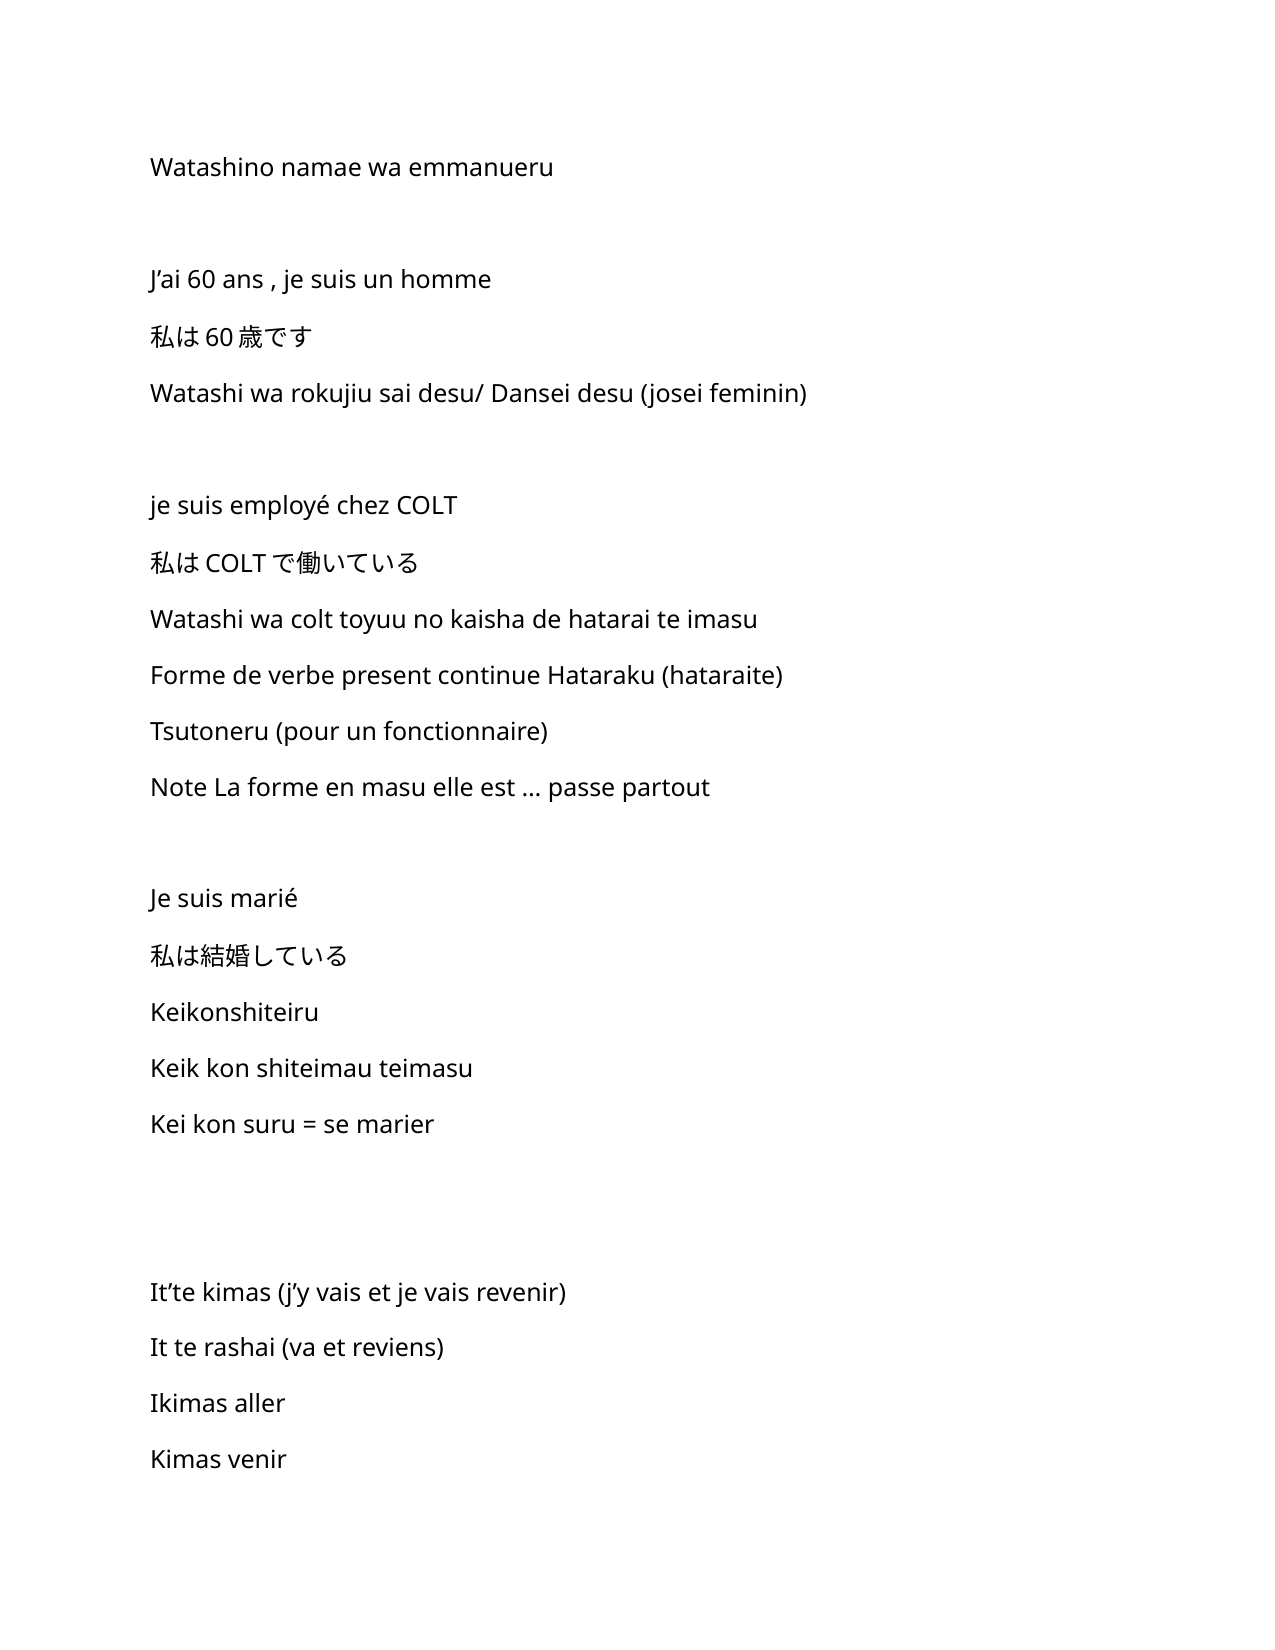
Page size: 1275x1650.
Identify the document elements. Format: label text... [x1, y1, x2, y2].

text Kei kon suru = se marier [150, 1107, 1125, 1141]
text Tsutoneru (pour un fonctionnaire) [150, 713, 1125, 747]
text Watashino namae wa emmanueru [150, 150, 1125, 184]
text 私は60歳です [150, 317, 1125, 354]
text Je suis marié [150, 881, 1125, 915]
text Watashi wa rokujiu sai desu/ Dansei desu (josei feminin) [150, 376, 1125, 410]
text Keikonshiteiru [150, 995, 1125, 1029]
text Watashi wa colt toyuu no kaisha de hatarai te imasu [150, 602, 1125, 636]
text Keik kon shiteimau teimasu [150, 1051, 1125, 1085]
text It te rashai (va et reviens) [150, 1330, 1125, 1364]
text J’ai 60 ans , je suis un homme [150, 262, 1125, 296]
text Note La forme en masu elle est … passe partout [150, 769, 1125, 803]
text Forme de verbe present continue Hataraku (hataraite) [150, 657, 1125, 692]
text 私は結婚している [150, 937, 1125, 973]
text 私はCOLTで働いている [150, 543, 1125, 579]
text It’te kimas (j’y vais et je vais revenir) [150, 1274, 1125, 1308]
text Ikimas aller [150, 1386, 1125, 1420]
text je suis employé chez COLT [150, 487, 1125, 522]
text Kimas venir [150, 1442, 1125, 1476]
